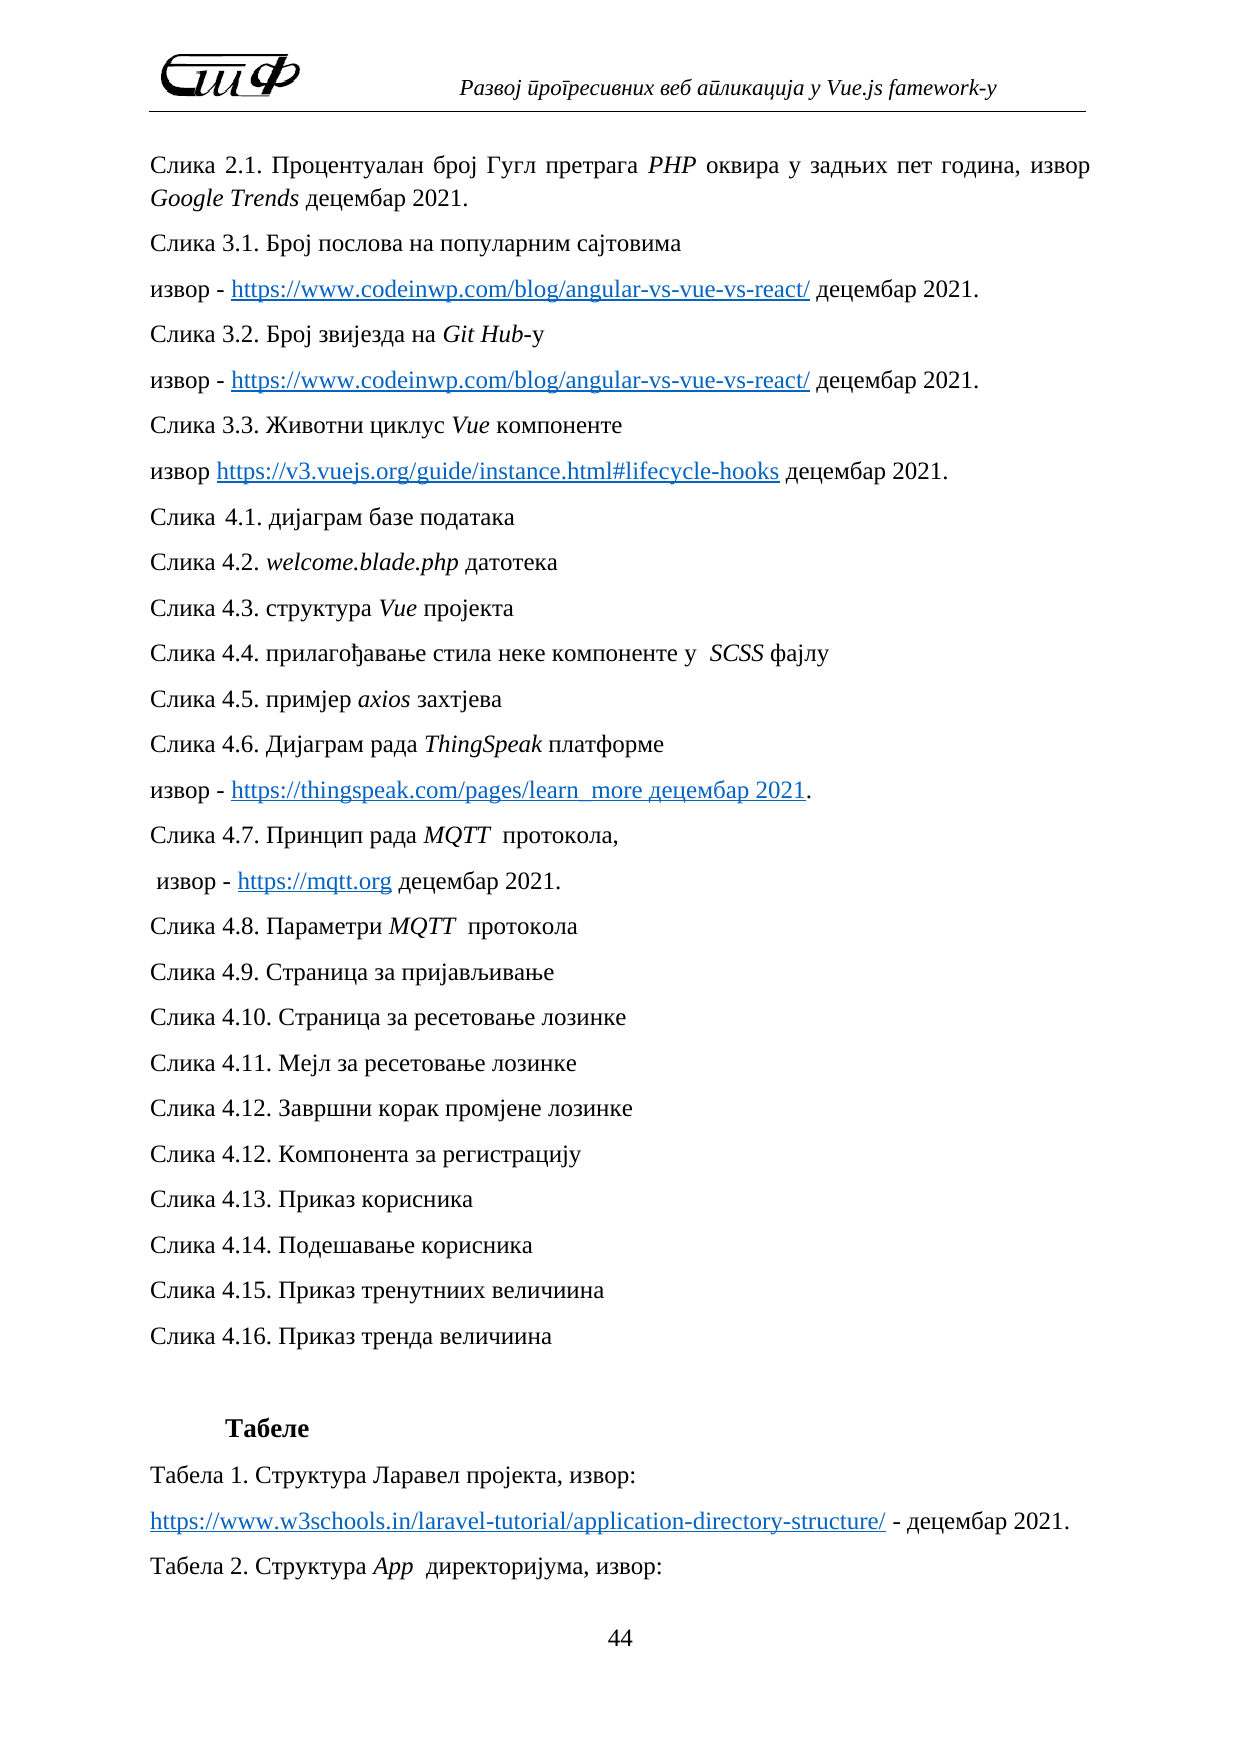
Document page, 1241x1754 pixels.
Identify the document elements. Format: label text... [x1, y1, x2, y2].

text Слика 3.2. Број звијезда на Git Hub-у [150, 319, 1090, 348]
text Слика 4.9. Страница за пријављивање [150, 957, 1090, 986]
text Слика 4.6. Дијаграм рада ТhingSpeak платформе [150, 729, 1090, 758]
text извор - https://thingspeak.com/pages/learn_more децембар 2021. [150, 775, 1090, 803]
text Слика 4.10. Страница за ресетовање лозинке [150, 1002, 1090, 1031]
text извор - https://mqtt.org децембар 2021. [150, 866, 1090, 894]
text извор https://v3.vuejs.org/guide/instance.html#lifecycle-hooks децембар 2021. [150, 456, 1090, 485]
text Слика 4.12. Компонента за регистрацију [150, 1139, 1090, 1168]
text Слика 4.13. Приказ корисника [150, 1184, 1090, 1213]
text Слика 4.8. Параметри MQTT протокола [150, 911, 1090, 940]
text Слика 4.7. Принцип рада MQTT протокола, [150, 820, 1090, 849]
text Слика 4.15. Приказ тренутниих величиина [150, 1276, 1090, 1304]
picture [150, 43, 305, 111]
text извор - https://www.codeinwp.com/blog/angular-vs-vue-vs-react/ децембар 2021. [150, 365, 1090, 394]
text Слика 3.1. Број послова на популарним сајтовима [150, 228, 1090, 257]
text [150, 1506, 1090, 1534]
text Слика 4.5. примјер axios захтјева [150, 684, 1090, 712]
text Табела 1. Структура Ларавел пројекта, извор: [150, 1460, 1090, 1489]
text извор - https://www.codeinwp.com/blog/angular-vs-vue-vs-react/ децембар 2021. [150, 274, 1090, 303]
text Табела 2. Структура App директоријума, извор: [150, 1551, 1090, 1580]
text Слика 4.3. структура Vue пројекта [150, 593, 1090, 621]
text Слика 4.16. Приказ тренда величиина [150, 1321, 1090, 1350]
text Слика 4.12. Завршни корак промјене лозинке [150, 1093, 1090, 1122]
text Слика 4.11. Мејл за ресетовање лозинке [150, 1048, 1090, 1077]
text Слика 4.4. прилагођавање стила неке компоненте у SCSS фајлу [150, 638, 1090, 667]
text Слика 4.2. welcome.blade.php датотека [150, 547, 1090, 576]
text Слика 4.1. дијаграм базе података [150, 502, 1090, 530]
subtitle Табеле [150, 1412, 1090, 1443]
text Слика 2.1. Процентуалан број Гугл претрага PHP оквира у задњих пет година, извор Google Trends децембар 2021. [150, 150, 1090, 212]
text Слика 4.14. Подешавање корисника [150, 1230, 1090, 1259]
text Слика 3.3. Животни циклус Vue компоненте [150, 411, 1090, 439]
